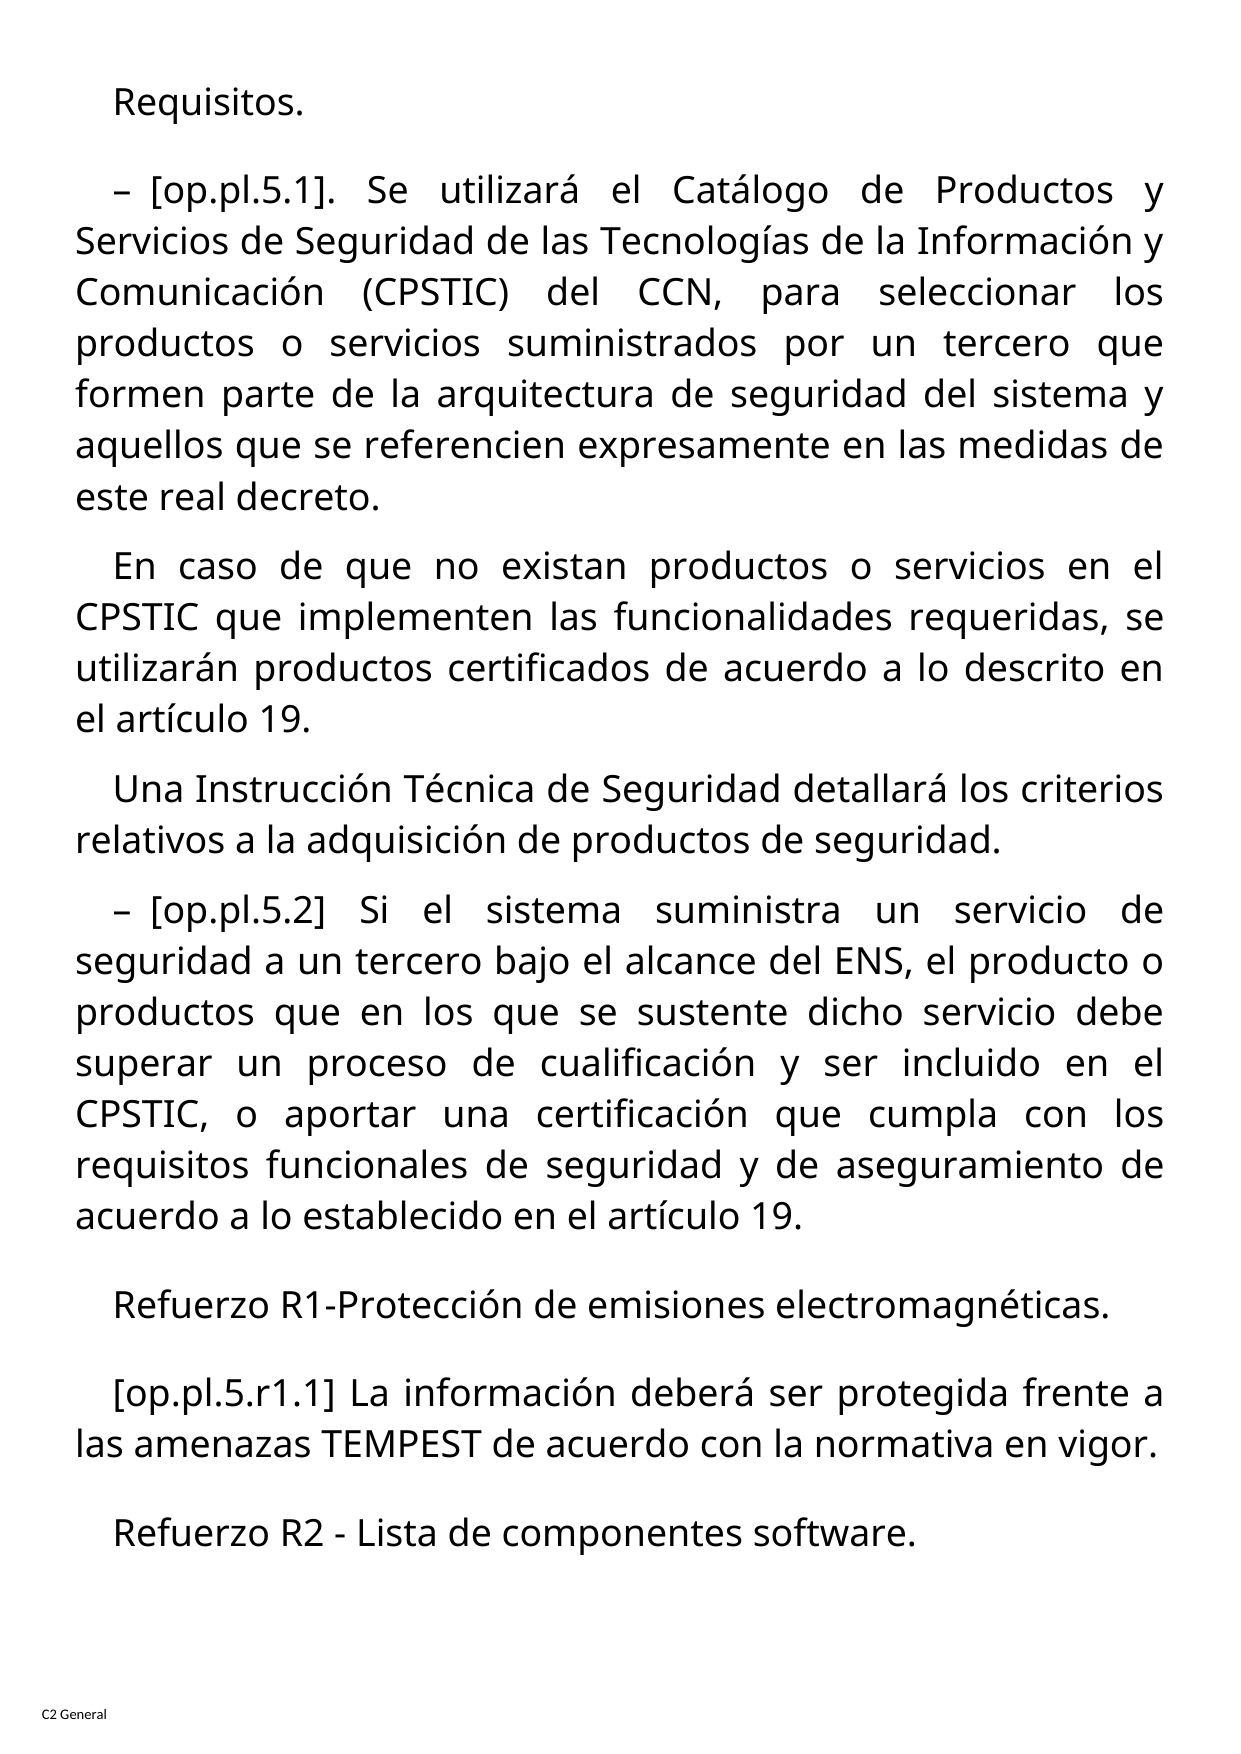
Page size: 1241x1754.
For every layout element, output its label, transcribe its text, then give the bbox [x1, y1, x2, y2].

text Refuerzo R1-Protección de emisiones electromagnéticas. [75, 1278, 1165, 1329]
text [op.pl.5.r1.1] La información deberá ser protegida frente a las amenazas TEMPEST de acuerdo con la normativa en vigor. [75, 1367, 1165, 1469]
text – [op.pl.5.2] Si el sistema suministra un servicio de seguridad a un tercero bajo el alcance del ENS, el producto o productos que en los que se sustente dicho servicio debe superar un proceso de cualificación y ser incluido en el CPSTIC, o aportar una certificación que cumpla con los requisitos funcionales de seguridad y de aseguramiento de acuerdo a lo establecido en el artículo 19. [75, 883, 1165, 1241]
text – [op.pl.5.1]. Se utilizará el Catálogo de Productos y Servicios de Seguridad de las Tecnologías de la Información y Comunicación (CPSTIC) del CCN, para seleccionar los productos o servicios suministrados por un tercero que formen parte de la arquitectura de seguridad del sistema y aquellos que se referencien expresamente en las medidas de este real decreto. [75, 163, 1165, 521]
text Refuerzo R2 - Lista de componentes software. [75, 1506, 1165, 1557]
text Requisitos. [75, 75, 1165, 126]
text En caso de que no existan productos o servicios en el CPSTIC que implementen las funcionalidades requeridas, se utilizarán productos certificados de acuerdo a lo descrito en el artículo 19. [75, 539, 1165, 744]
text Una Instrucción Técnica de Seguridad detallará los criterios relativos a la adquisición de productos de seguridad. [75, 762, 1165, 864]
